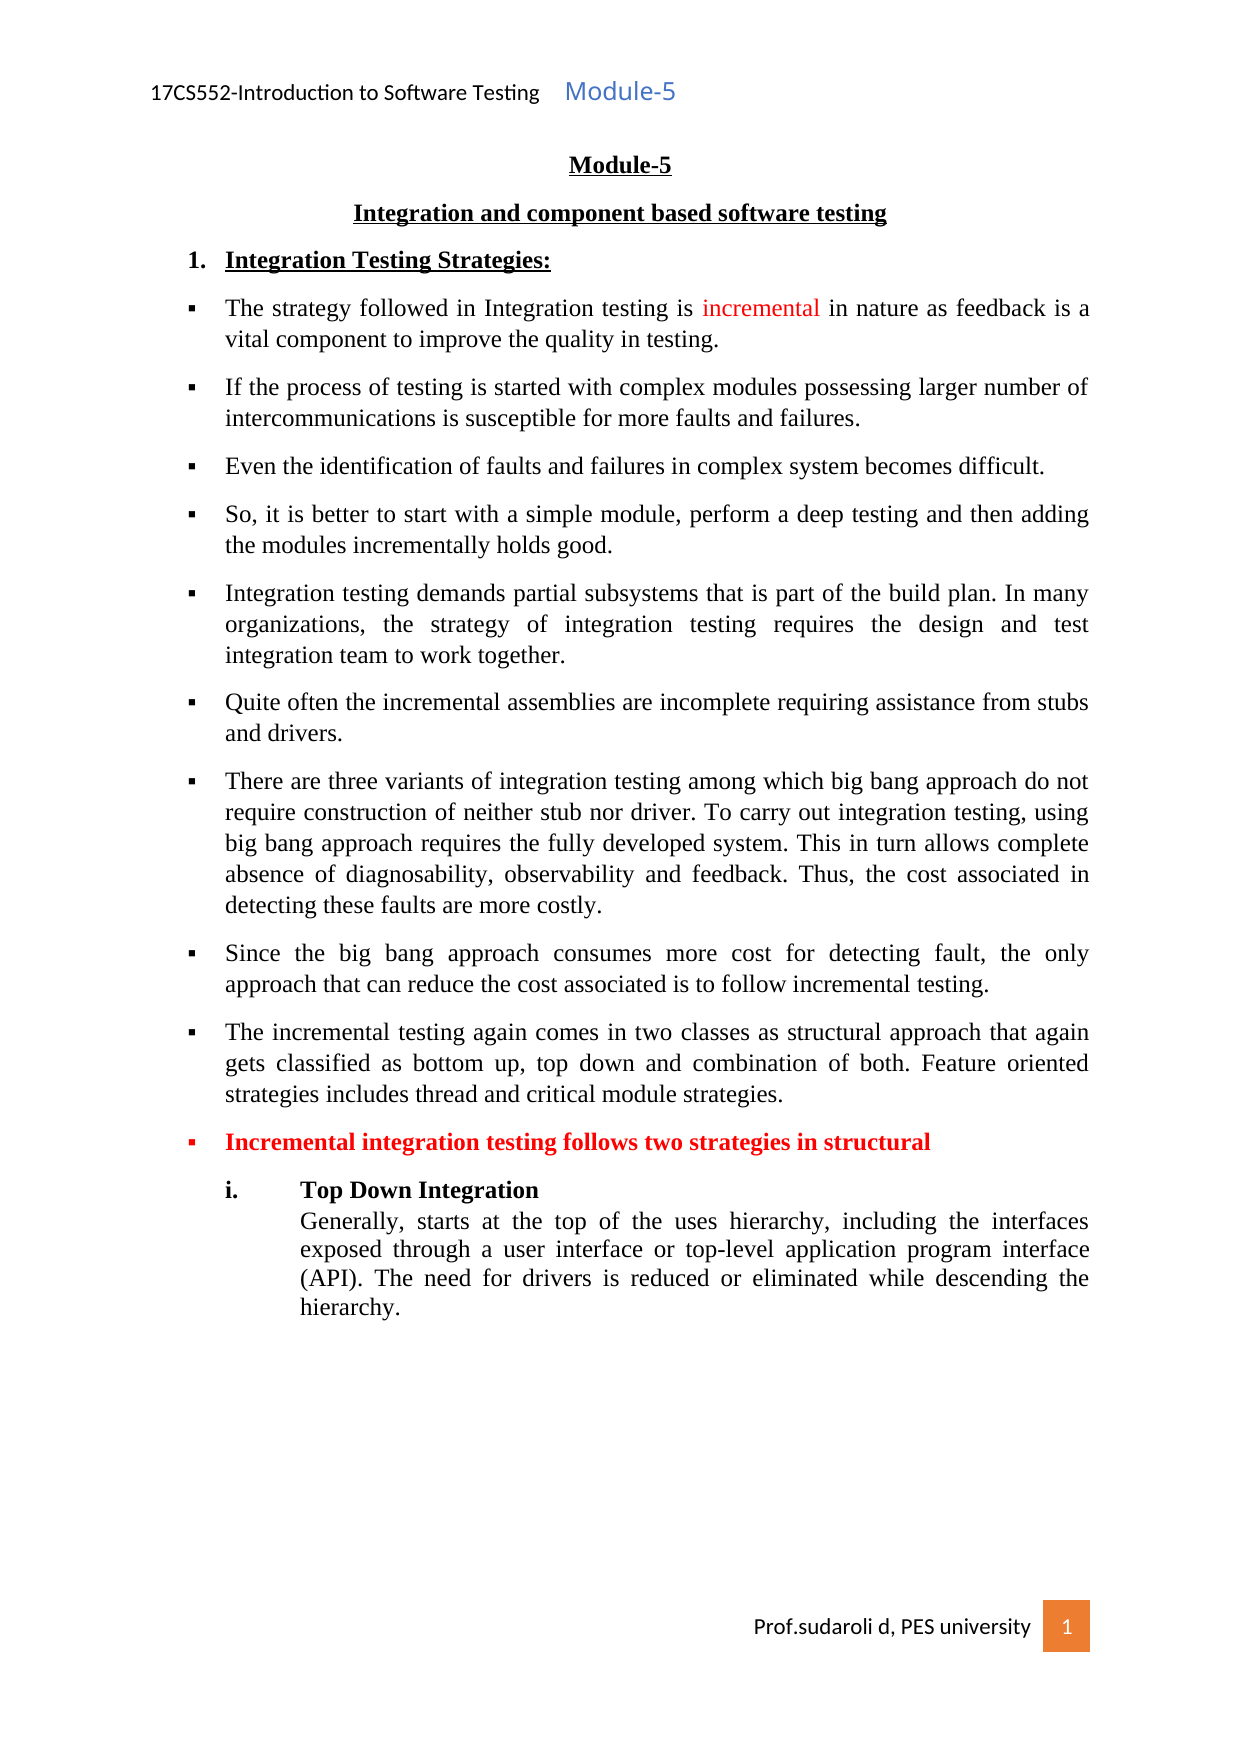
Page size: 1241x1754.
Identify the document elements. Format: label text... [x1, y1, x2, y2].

list Integration testing demands partial subsystems that is part of the build plan. In many organizations, the strategy of integration testing requires the design and test integration team to work together. [187, 577, 1090, 668]
text Module-5 [150, 150, 1090, 179]
list If the process of testing is started with complex modules possessing larger number of intercommunications is susceptible for more faults and failures. [187, 372, 1090, 432]
list So, it is better to start with a simple module, perform a deep testing and then adding the modules incrementally holds good. [187, 499, 1090, 558]
list Quite often the incremental assemblies are incomplete requiring assistance from stubs and drivers. [187, 687, 1090, 747]
list Integration Testing Strategies: [187, 245, 1090, 274]
list Since the big bang approach consumes more cost for detecting fault, the only approach that can reduce the cost associated is to follow incremental testing. [187, 938, 1090, 998]
list Top Down Integration [225, 1175, 1090, 1203]
list The strategy followed in Integration testing is incremental in nature as feedback is a vital component to improve the quality in testing. [187, 293, 1090, 353]
list Even the identification of faults and failures in complex system becomes difficult. [187, 451, 1090, 480]
list Generally, starts at the top of the uses hierarchy, including the interfaces exposed through a user interface or top-level application program interface (API). The need for drivers is reduced or eliminated while descending the hierarchy. [300, 1206, 1090, 1321]
text Integration and component based software testing [150, 198, 1090, 226]
list The incremental testing again comes in two classes as structural approach that again gets classified as bottom up, top down and combination of both. Feature oriented strategies includes thread and critical module strategies. [187, 1017, 1090, 1108]
list Incremental integration testing follows two strategies in structural [187, 1127, 1090, 1156]
list There are three variants of integration testing among which big bang approach do not require construction of neither stub nor driver. To carry out integration testing, using big bang approach requires the fully developed system. This in turn allows complete absence of diagnosability, observability and feedback. Thus, the cost associated in detecting these faults are more costly. [187, 766, 1090, 919]
